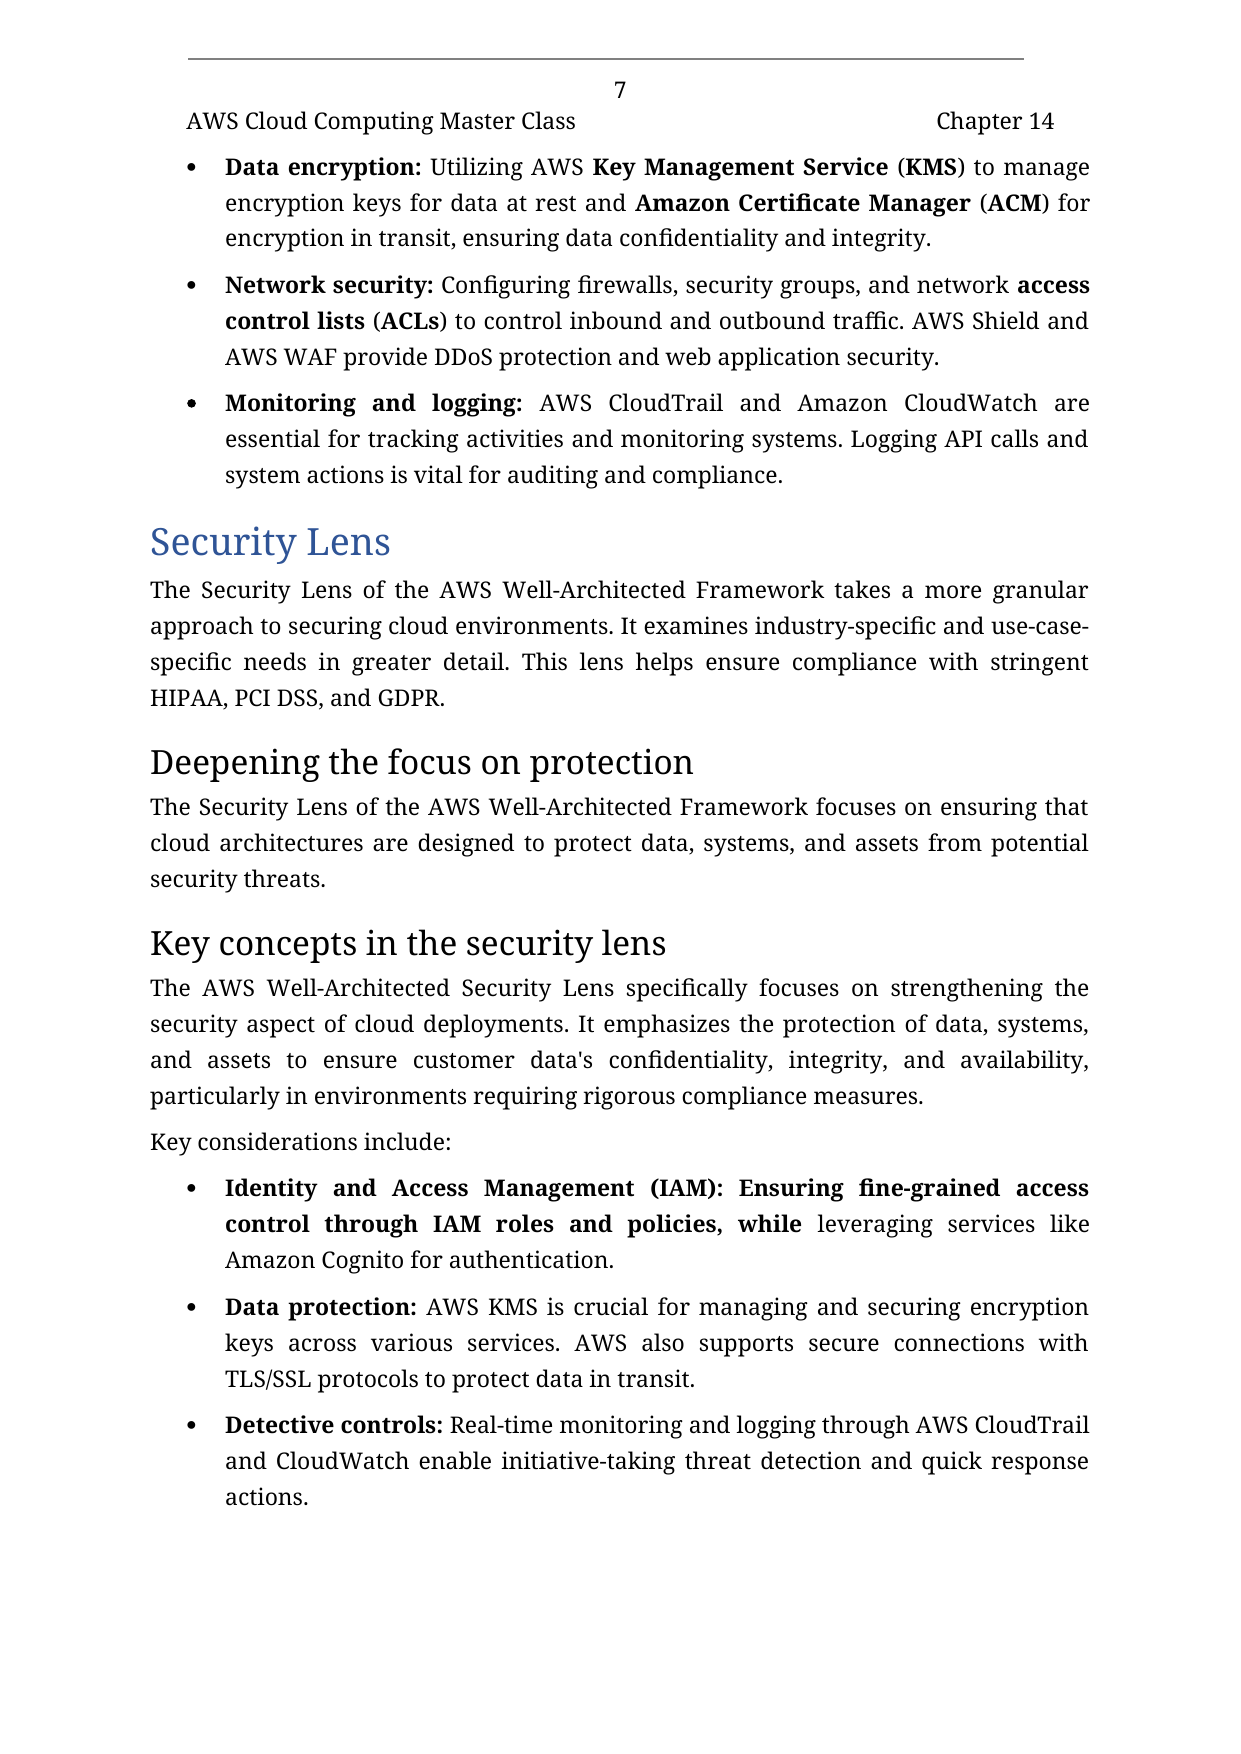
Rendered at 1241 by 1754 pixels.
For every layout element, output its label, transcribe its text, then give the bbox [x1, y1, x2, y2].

text Key considerations include: [150, 1126, 1090, 1157]
text The AWS Well-Architected Security Lens specifically focuses on strengthening the security aspect of cloud deployments. It emphasizes the protection of data, systems, and assets to ensure customer data's confidentiality, integrity, and availability, particularly in environments requiring rigorous compliance measures. [150, 972, 1090, 1111]
list Monitoring and logging: AWS CloudTrail and Amazon CloudWatch are essential for tracking activities and monitoring systems. Logging API calls and system actions is vital for auditing and compliance. [187, 387, 1090, 490]
list Data protection: AWS KMS is crucial for managing and securing encryption keys across various services. AWS also supports secure connections with TLS/SSL protocols to protect data in transit. [187, 1291, 1090, 1394]
subtitle Security Lens [150, 516, 1090, 567]
list Network security: Configuring firewalls, security groups, and network access control lists (ACLs) to control inbound and outbound traffic. AWS Shield and AWS WAF provide DDoS protection and web application security. [187, 269, 1090, 372]
subtitle Deepening the focus on protection [150, 739, 1090, 784]
list Data encryption: Utilizing AWS Key Management Service (KMS) to manage encryption keys for data at rest and Amazon Certificate Manager (ACM) for encryption in transit, ensuring data confidentiality and integrity. [187, 151, 1090, 254]
list Identity and Access Management (IAM): Ensuring fine-grained access control through IAM roles and policies, while leveraging services like Amazon Cognito for authentication. [187, 1172, 1090, 1276]
list Detective controls: Real-time monitoring and logging through AWS CloudTrail and CloudWatch enable initiative-taking threat detection and quick response actions. [187, 1409, 1090, 1512]
subtitle Key concepts in the security lens [150, 920, 1090, 965]
text The Security Lens of the AWS Well-Architected Framework focuses on ensuring that cloud architectures are designed to protect data, systems, and assets from potential security threats. [150, 791, 1090, 894]
text The Security Lens of the AWS Well-Architected Framework takes a more granular approach to securing cloud environments. It examines industry-specific and use-case-specific needs in greater detail. This lens helps ensure compliance with stringent HIPAA, PCI DSS, and GDPR. [150, 574, 1090, 713]
